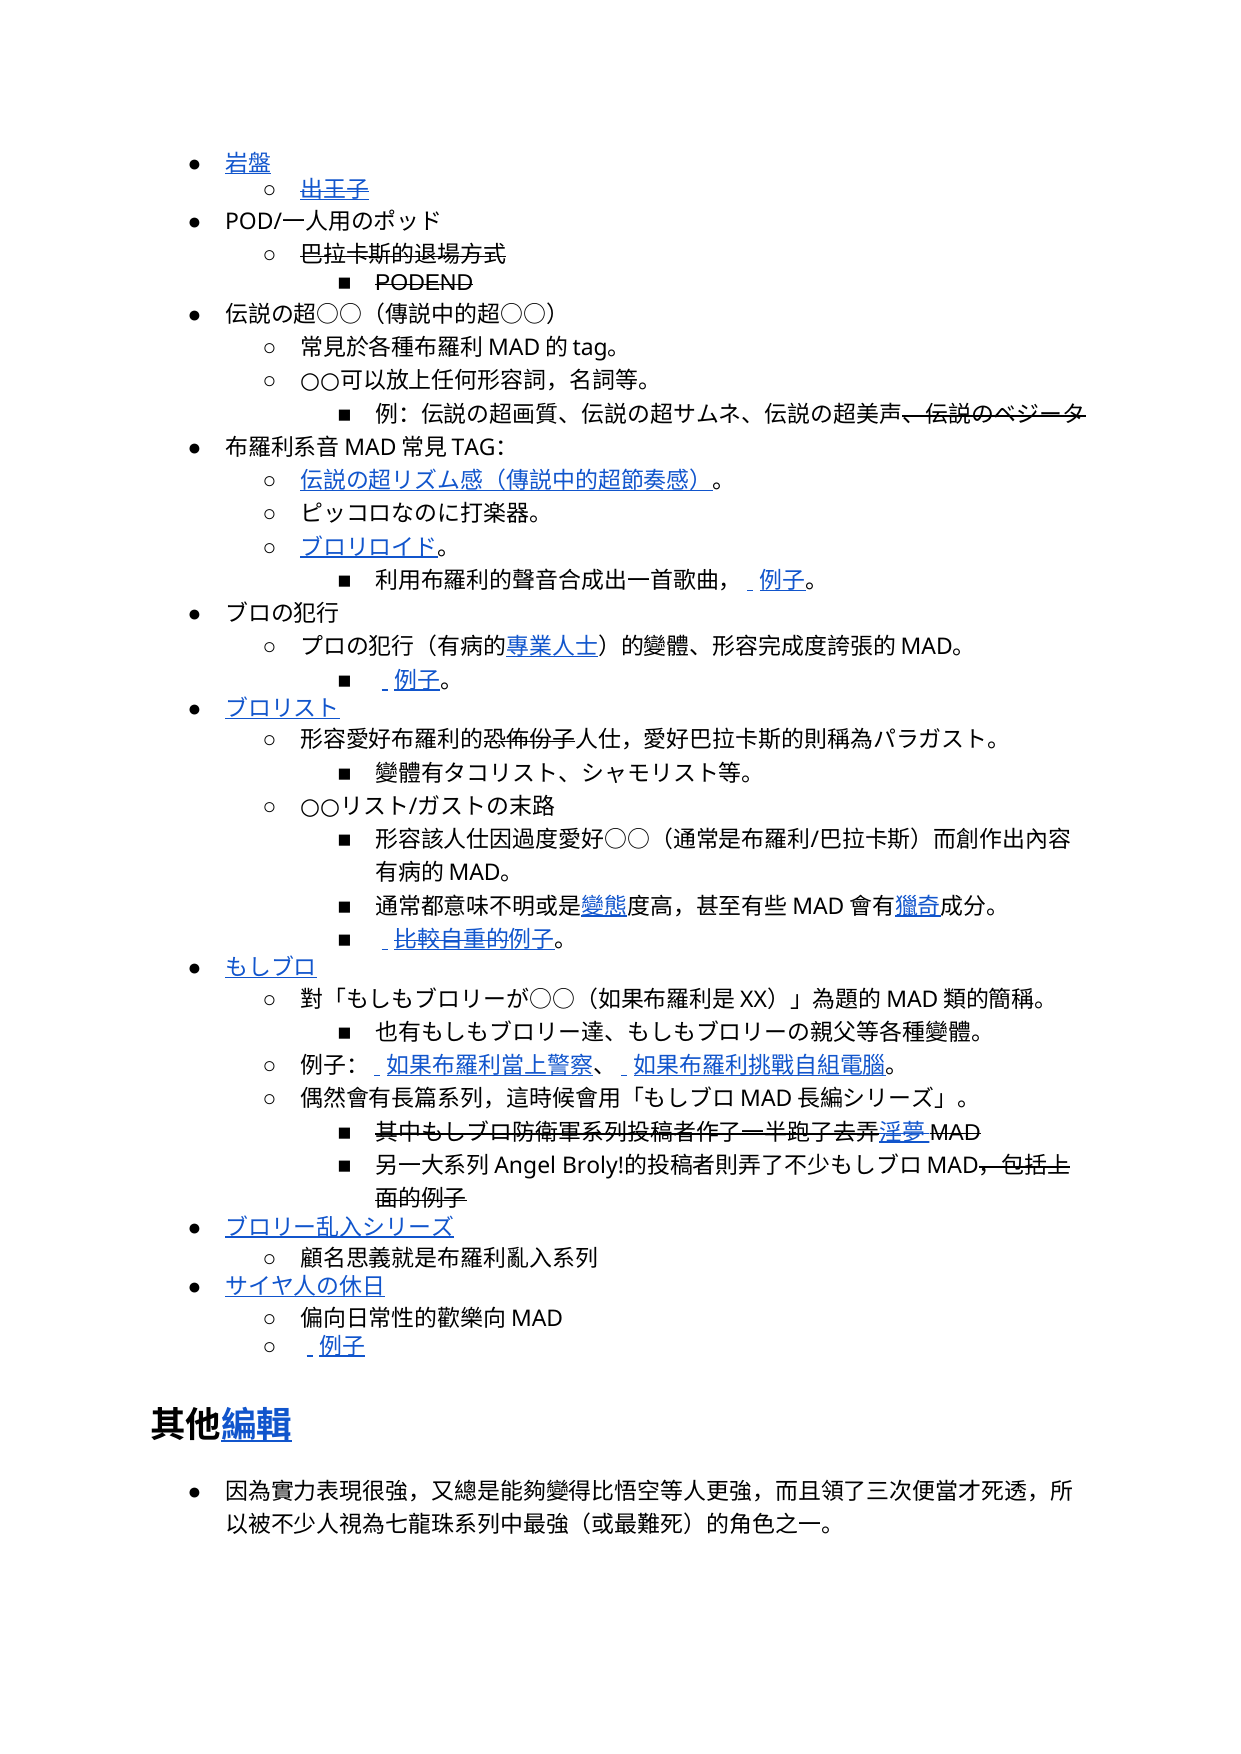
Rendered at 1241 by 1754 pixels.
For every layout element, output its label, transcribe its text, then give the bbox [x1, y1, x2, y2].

list 岩盤 [187, 150, 1090, 176]
list 變體有タコリスト、シャモリスト等。 [337, 754, 1090, 788]
list ブロの犯行 [187, 595, 1090, 628]
list 其中もしブロ防衛軍系列投稿者作了一半跑了去弄淫夢MAD [337, 1114, 1090, 1147]
list 因為實力表現很強，又總是能夠變得比悟空等人更強，而且領了三次便當才死透，所以被不少人視為七龍珠系列中最強（或最難死）的角色之一。 [187, 1473, 1090, 1539]
list ○○リスト/ガストの末路 [262, 788, 1090, 821]
list 形容愛好布羅利的恐佈份子人仕，愛好巴拉卡斯的則稱為パラガスト。 [262, 721, 1090, 754]
list ブロリー乱入シリーズ [187, 1213, 1090, 1240]
list ピッコロなのに打楽器。 [262, 495, 1090, 528]
list 通常都意味不明或是變態度高，甚至有些MAD會有獵奇成分。 [337, 888, 1090, 921]
list 比較自重的例子。 [337, 921, 1090, 954]
list 巴拉卡斯的退場方式 [262, 236, 1090, 269]
list サイヤ人の休日 [187, 1273, 1090, 1299]
list 常見於各種布羅利MAD的tag。 [262, 329, 1090, 362]
list 顧名思義就是布羅利亂入系列 [262, 1240, 1090, 1273]
list 例子： 如果布羅利當上警察、 如果布羅利挑戰自組電腦。 [262, 1047, 1090, 1080]
list ブロリロイド。 [262, 528, 1090, 562]
list 也有もしもブロリー達、もしもブロリーの親父等各種變體。 [337, 1014, 1090, 1047]
list 偏向日常性的歡樂向MAD [262, 1299, 1090, 1333]
list プロの犯行（有病的專業人士）的變體、形容完成度誇張的MAD。 [262, 628, 1090, 662]
list POD/一人用のポッド [187, 203, 1090, 236]
list 例子 [262, 1333, 1090, 1359]
list 伝説の超リズム感（傳説中的超節奏感）。 [262, 462, 1090, 495]
list 偶然會有長篇系列，這時候會用「もしブロMAD長編シリーズ」。 [262, 1080, 1090, 1114]
list ○○可以放上任何形容詞，名詞等。 [262, 362, 1090, 396]
list ブロリスト [187, 695, 1090, 721]
list PODEND [337, 269, 1090, 296]
list 出王子 [262, 176, 1090, 203]
list 另一大系列Angel Broly!的投稿者則弄了不少もしブロMAD，包括上面的例子 [337, 1147, 1090, 1213]
list もしブロ [187, 954, 1090, 981]
subtitle 其他編輯 [150, 1397, 1090, 1448]
list 對「もしもブロリーが○○（如果布羅利是XX）」為題的MAD類的簡稱。 [262, 981, 1090, 1014]
list 例子。 [337, 662, 1090, 695]
list 布羅利系音MAD常見TAG： [187, 429, 1090, 462]
list 利用布羅利的聲音合成出一首歌曲， 例子。 [337, 562, 1090, 595]
list 伝説の超○○（傳説中的超○○） [187, 296, 1090, 329]
list 形容該人仕因過度愛好○○（通常是布羅利/巴拉卡斯）而創作出內容有病的MAD。 [337, 821, 1090, 888]
list 例：伝説の超画質、伝説の超サムネ、伝説の超美声、伝説のベジータ [337, 396, 1090, 429]
